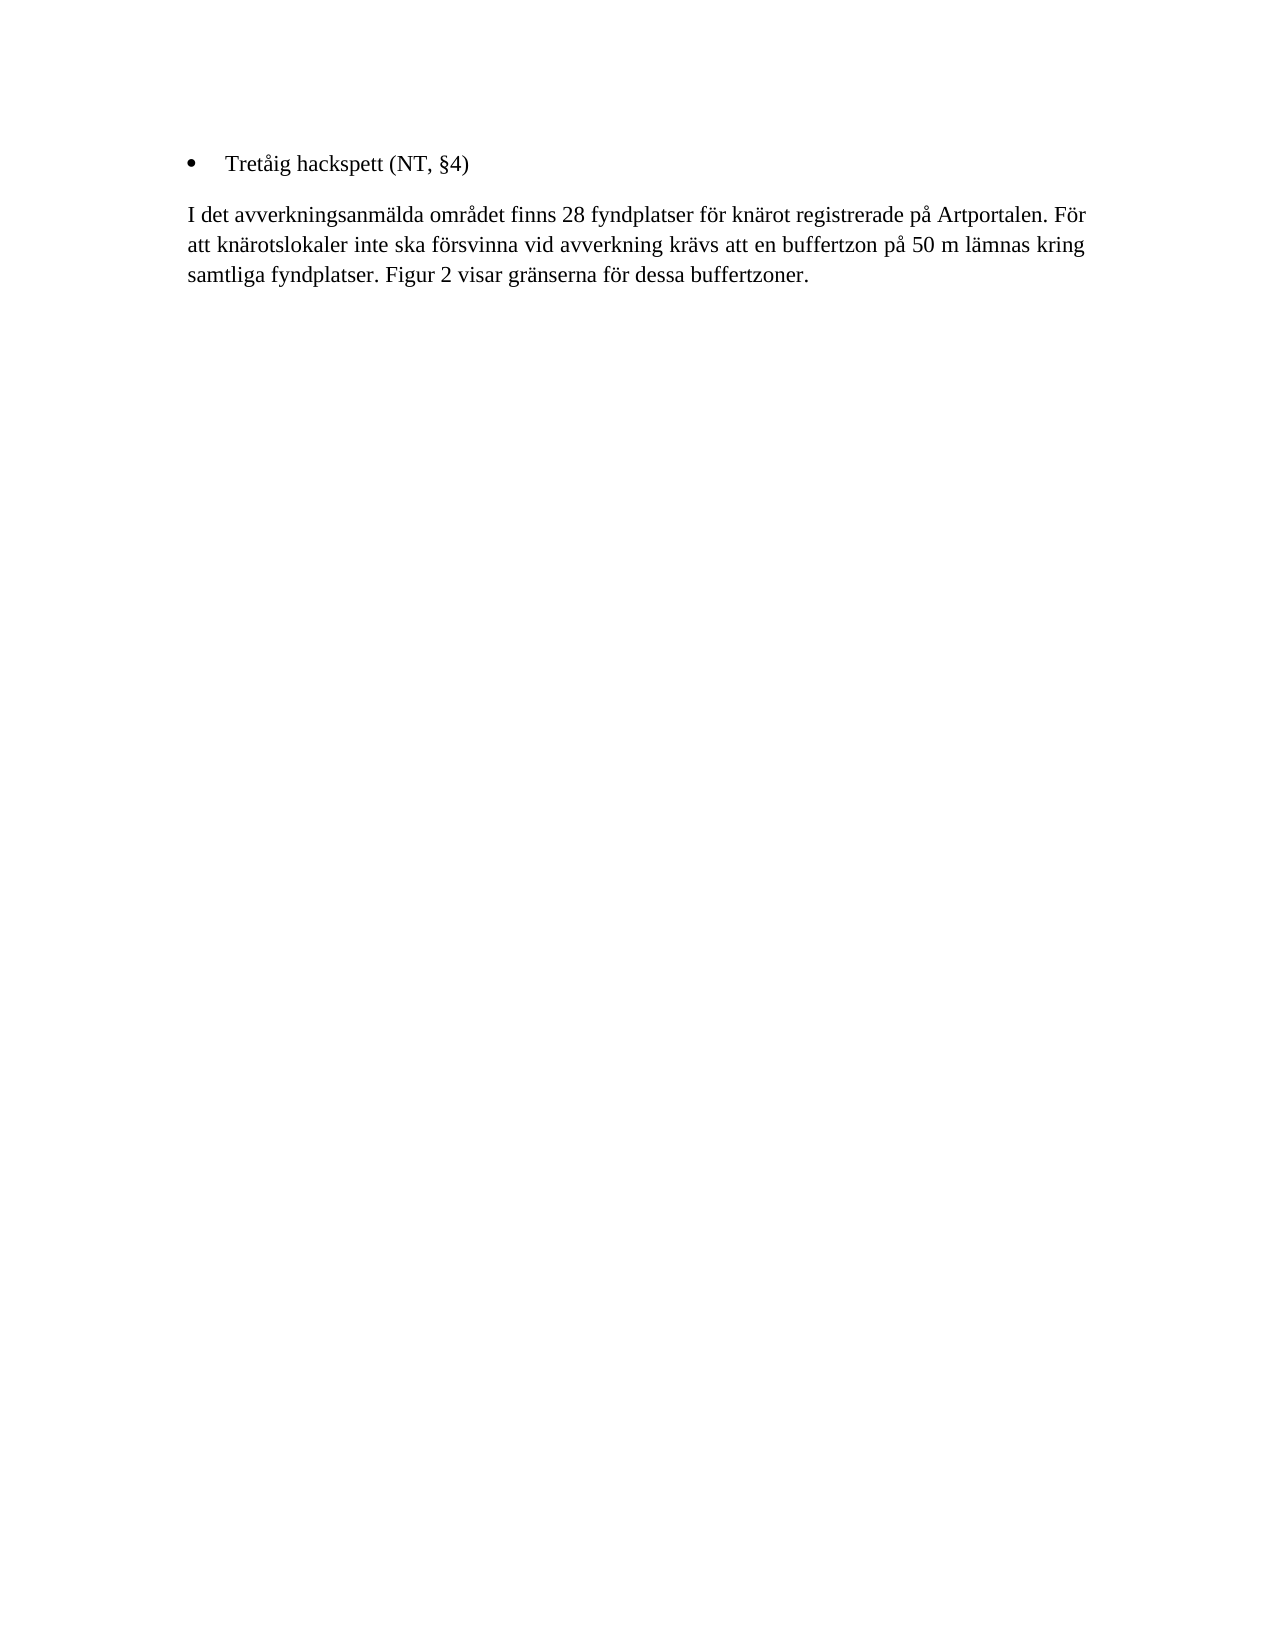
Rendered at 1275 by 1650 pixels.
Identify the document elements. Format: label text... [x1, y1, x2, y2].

list Tretåig hackspett (NT, §4) [187, 150, 1087, 176]
text I det avverkningsanmälda området finns 28 fyndplatser för knärot registrerade på Artportalen. För att knärotslokaler inte ska försvinna vid avverkning krävs att en buffertzon på 50 m lämnas kring samtliga fyndplatser. Figur 2 visar gränserna för dessa buffertzoner. [187, 201, 1087, 288]
